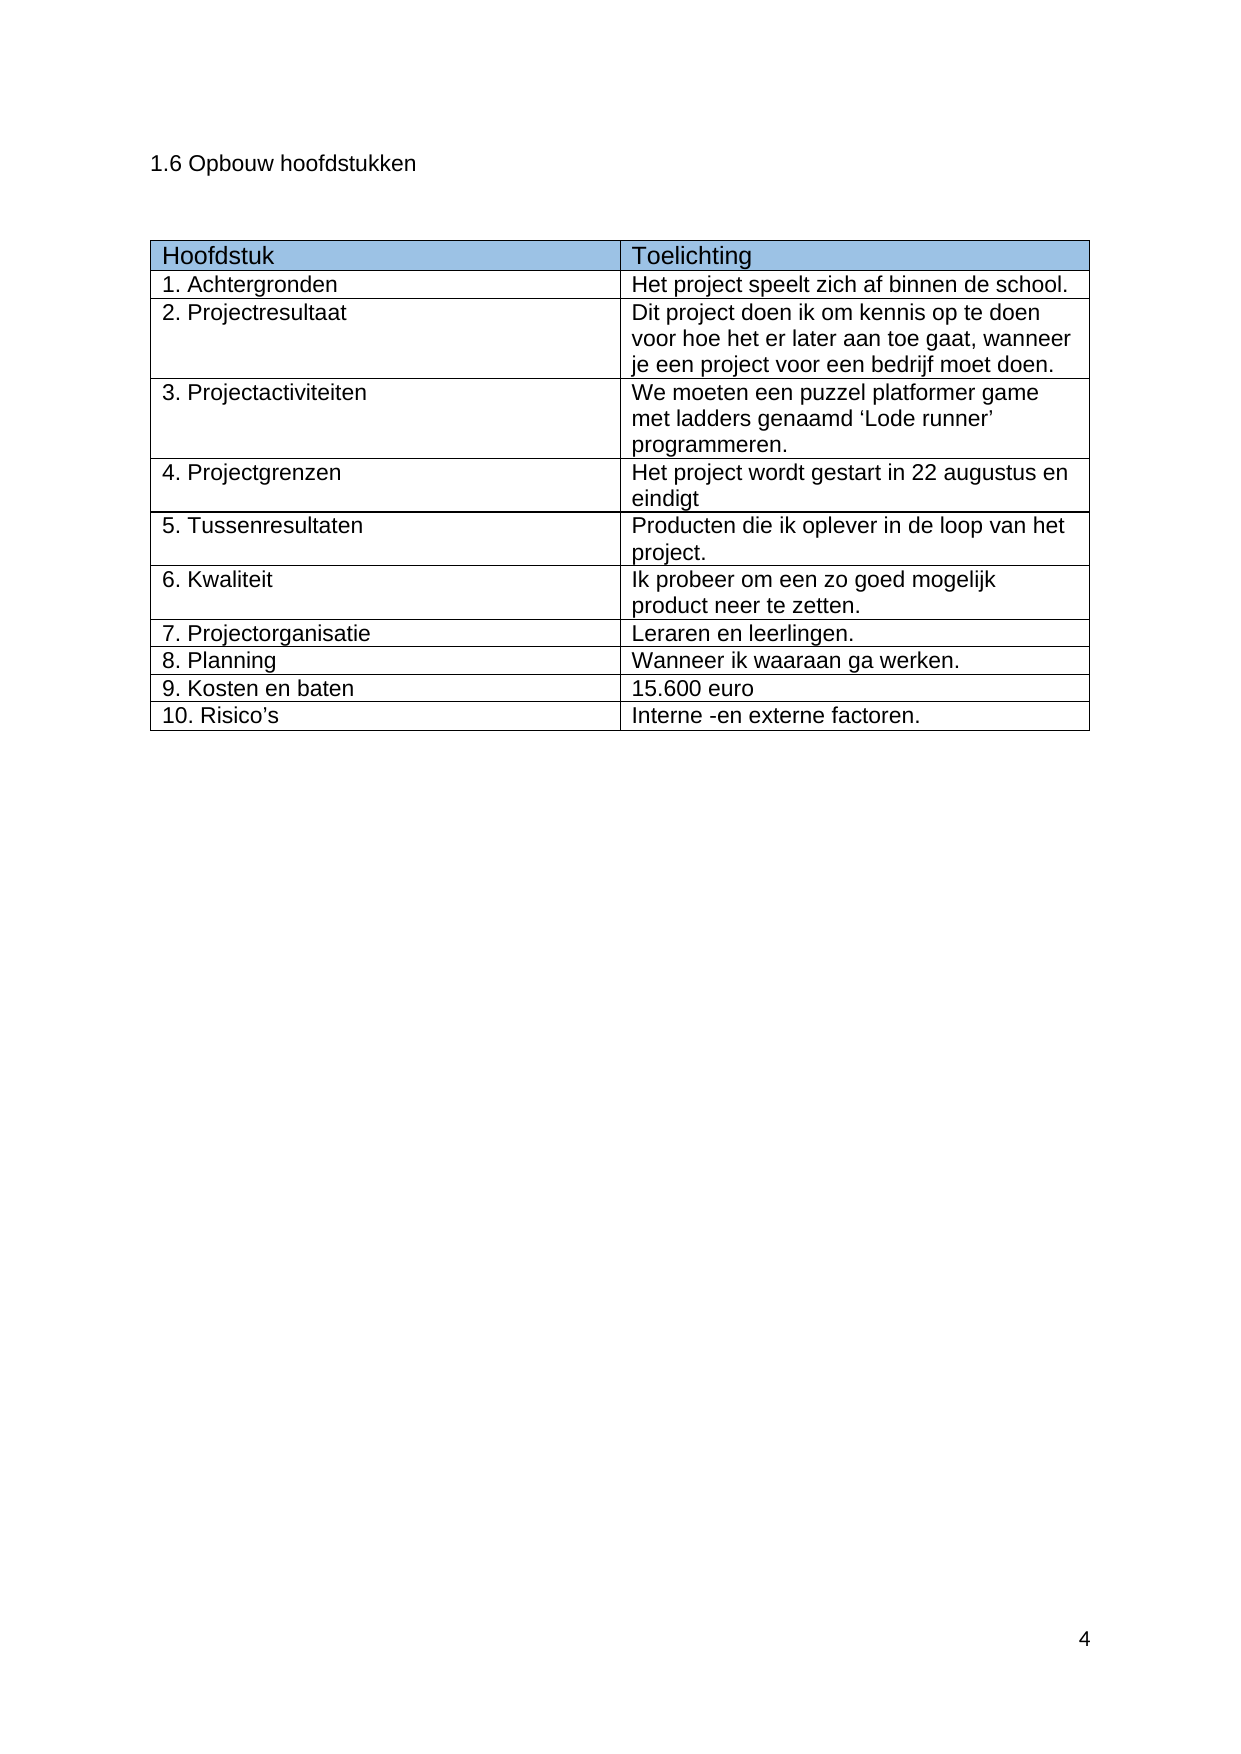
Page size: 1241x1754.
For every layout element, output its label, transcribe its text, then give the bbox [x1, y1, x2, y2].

table_cell 4. Projectgrenzen [151, 459, 620, 511]
table_header Toelichting [621, 241, 1089, 270]
table_cell 2. Projectresultaat [151, 299, 620, 377]
table_cell Wanneer ik waaraan ga werken. [621, 647, 1089, 674]
table_cell 8. Planning [151, 647, 620, 674]
table_cell 9. Kosten en baten [151, 675, 620, 701]
table_cell Leraren en leerlingen. [621, 620, 1089, 646]
table_cell 3. Projectactiviteiten [151, 379, 620, 458]
table_cell Dit project doen ik om kennis op te doen voor hoe het er later aan toe gaat, wanneer je een project voor een bedrijf moet doen. [621, 299, 1089, 377]
table_cell 6. Kwaliteit [151, 566, 620, 619]
table_cell 7. Projectorganisatie [151, 620, 620, 646]
table_cell 5. Tussenresultaten [151, 513, 620, 565]
table_header Hoofdstuk [151, 241, 620, 270]
table_cell Het project wordt gestart in 22 augustus en eindigt [621, 459, 1089, 511]
table_cell Ik probeer om een zo goed mogelijk product neer te zetten. [621, 566, 1089, 619]
table_cell 10. Risico’s [151, 702, 620, 730]
table_cell We moeten een puzzel platformer game met ladders genaamd ‘Lode runner’ programmeren. [621, 379, 1089, 458]
table_cell Het project speelt zich af binnen de school. [621, 271, 1089, 297]
table_cell Producten die ik oplever in de loop van het project. [621, 513, 1089, 565]
table_cell 15.600 euro [621, 675, 1089, 701]
text 1.6 Opbouw hoofdstukken [150, 150, 1090, 176]
table_cell Interne -en externe factoren. [621, 702, 1089, 730]
table_cell 1. Achtergronden [151, 271, 620, 297]
